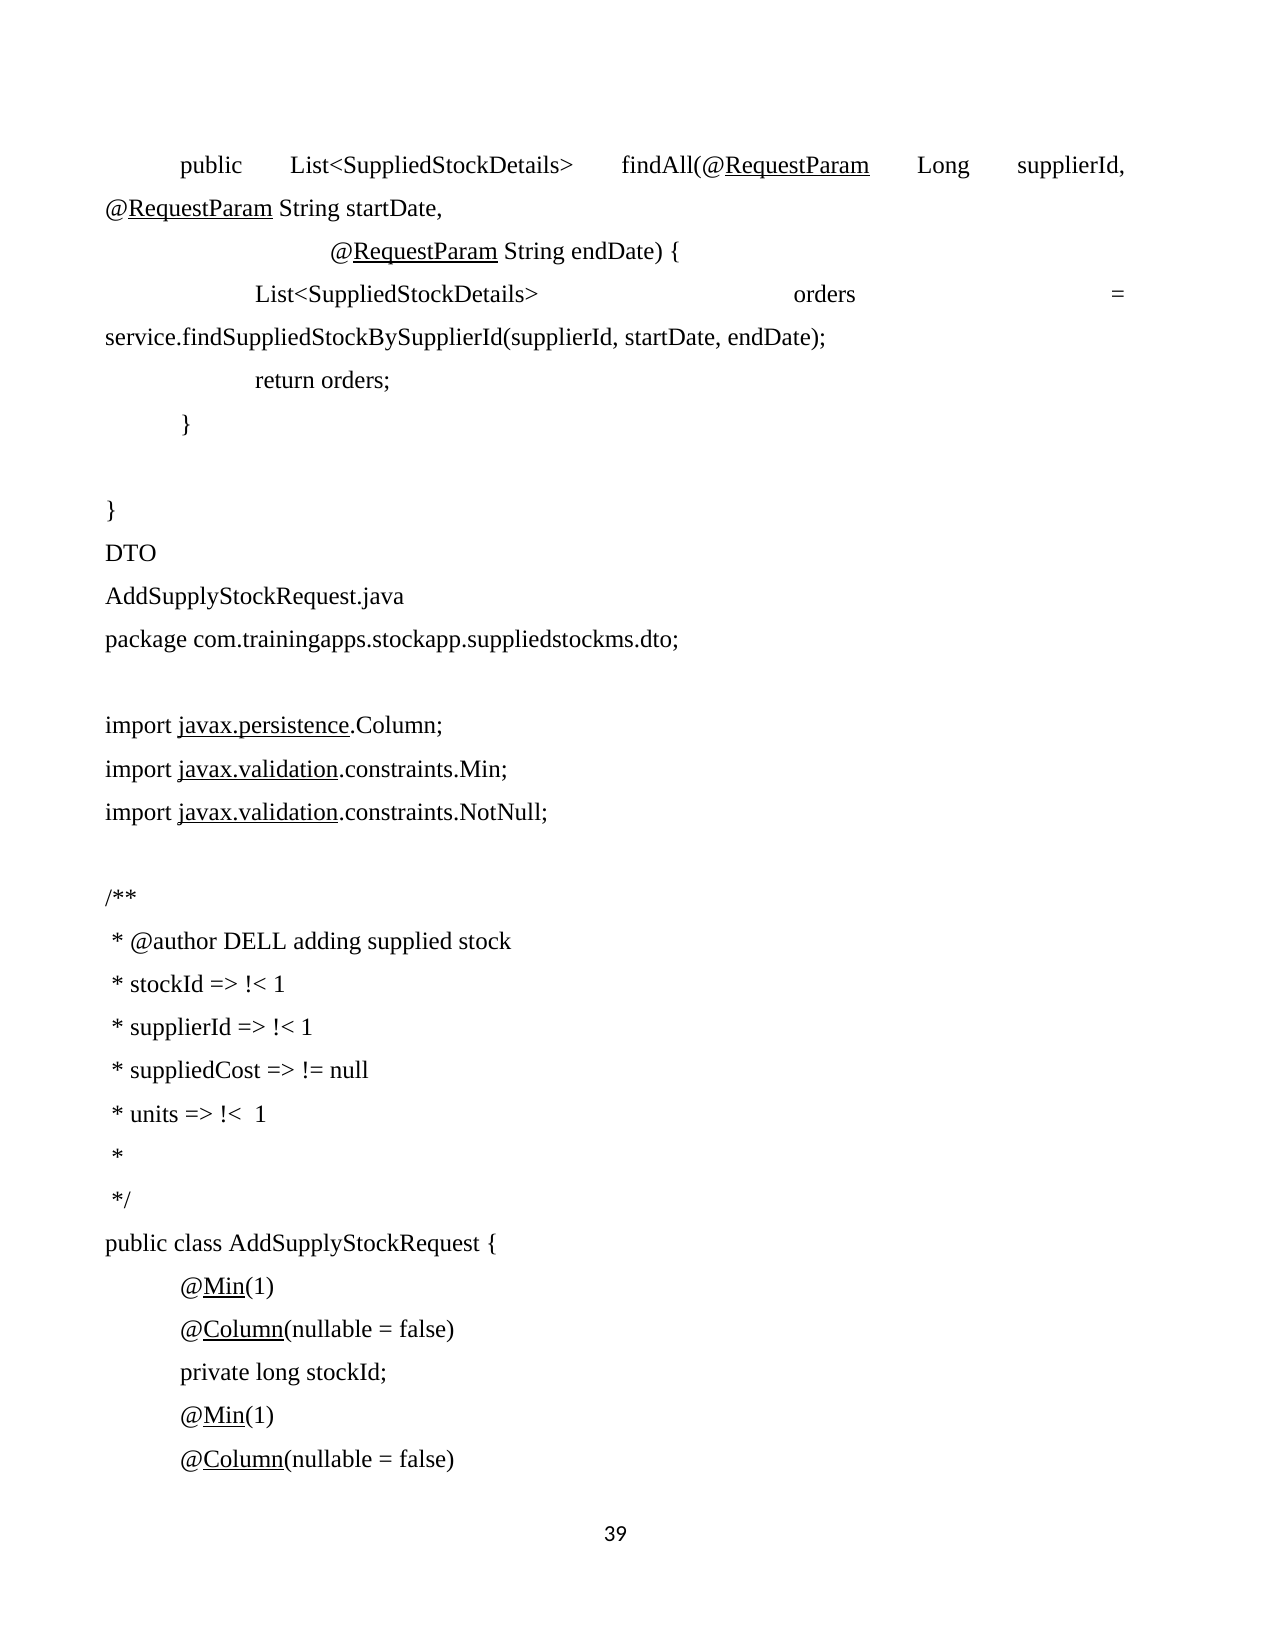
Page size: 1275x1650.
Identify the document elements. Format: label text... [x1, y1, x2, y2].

text * suppliedCost => != null [105, 1056, 1125, 1084]
text import javax.validation.constraints.Min; [105, 754, 1125, 782]
text @Min(1) [105, 1271, 1125, 1300]
text package com.trainingapps.stockapp.suppliedstockms.dto; [105, 624, 1125, 653]
text import javax.validation.constraints.NotNull; [105, 797, 1125, 826]
text private long stockId; [105, 1357, 1125, 1386]
text public class AddSupplyStockRequest { [105, 1228, 1125, 1257]
text DTO [105, 538, 1125, 567]
text } [105, 409, 1125, 437]
text @RequestParam String endDate) { [105, 236, 1125, 265]
text /** [105, 883, 1125, 912]
text return orders; [105, 366, 1125, 394]
text * @author DELL adding supplied stock [105, 926, 1125, 955]
text public List<SuppliedStockDetails> findAll(@RequestParam Long supplierId, @RequestParam String startDate, [105, 150, 1125, 222]
text @Min(1) [105, 1401, 1125, 1429]
text } [105, 495, 1125, 524]
text @Column(nullable = false) [105, 1314, 1125, 1343]
text * units => !< 1 [105, 1099, 1125, 1127]
text AddSupplyStockRequest.java [105, 581, 1125, 610]
text @Column(nullable = false) [105, 1444, 1125, 1472]
text * [105, 1142, 1125, 1171]
text List<SuppliedStockDetails> orders = service.findSuppliedStockBySupplierId(supplierId, startDate, endDate); [105, 279, 1125, 351]
text * stockId => !< 1 [105, 969, 1125, 998]
text * supplierId => !< 1 [105, 1012, 1125, 1041]
text import javax.persistence.Column; [105, 711, 1125, 739]
text */ [105, 1185, 1125, 1214]
